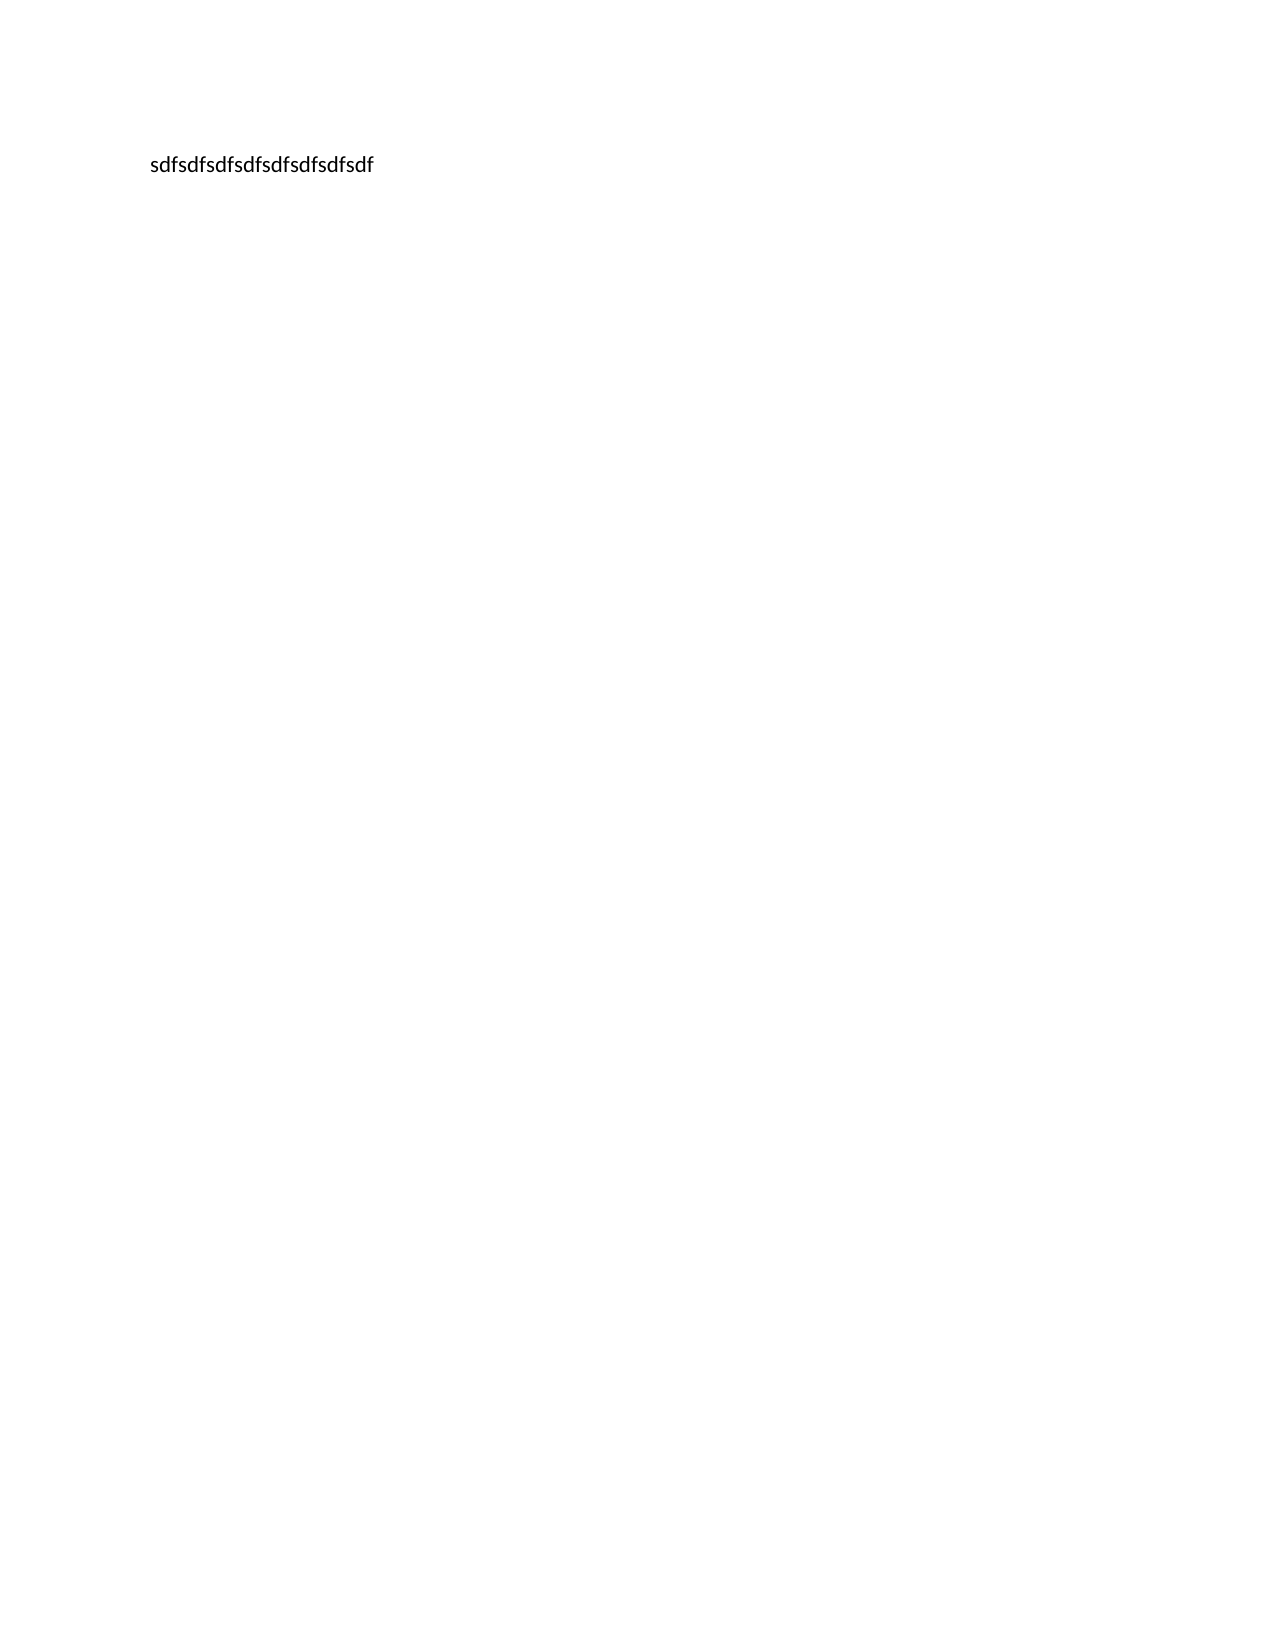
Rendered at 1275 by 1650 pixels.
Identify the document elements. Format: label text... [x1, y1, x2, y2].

text sdfsdfsdfsdfsdfsdfsdfsdf [150, 150, 1125, 178]
